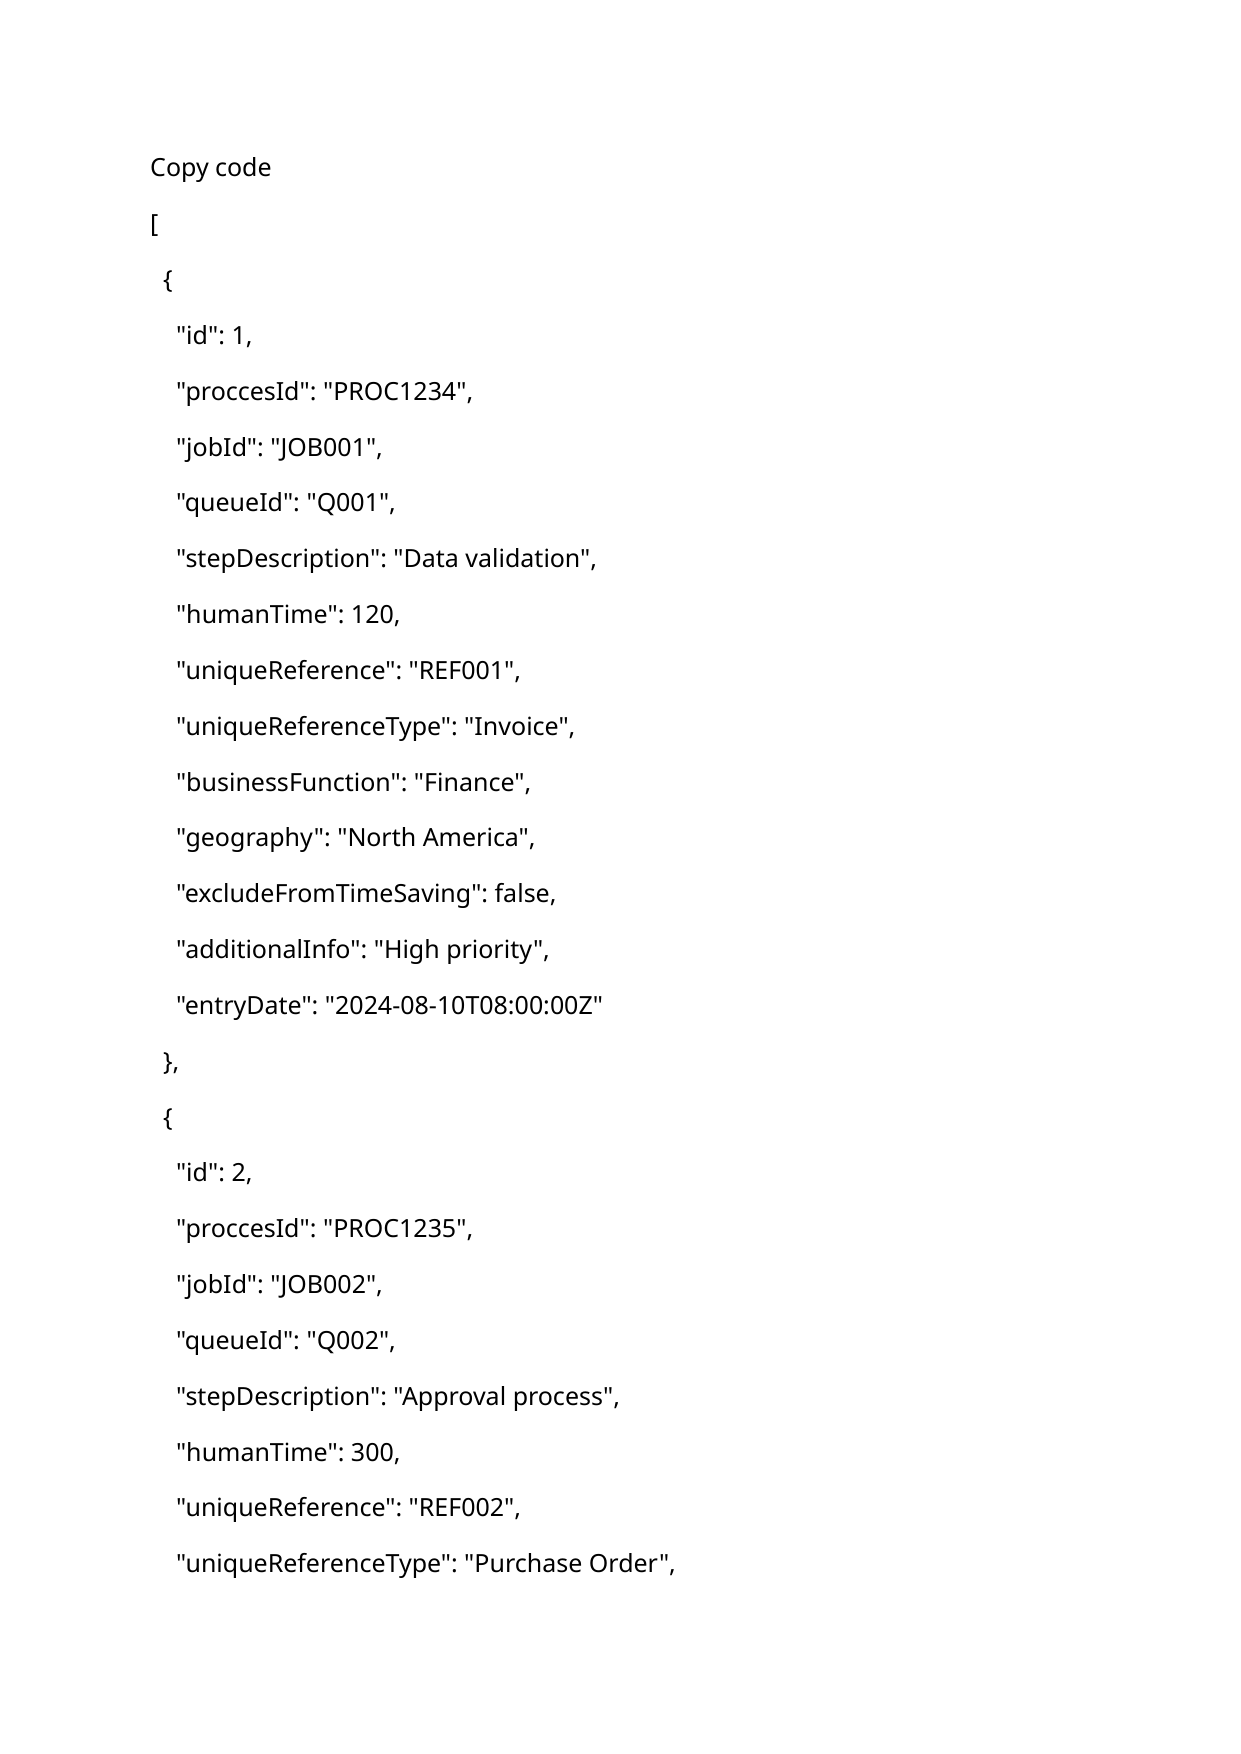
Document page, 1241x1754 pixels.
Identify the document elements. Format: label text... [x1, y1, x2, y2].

text "queueId": "Q002", [150, 1322, 1090, 1357]
text }, [150, 1043, 1090, 1077]
text "stepDescription": "Approval process", [150, 1378, 1090, 1412]
text "uniqueReferenceType": "Purchase Order", [150, 1546, 1090, 1580]
text "jobId": "JOB001", [150, 429, 1090, 463]
text Copy code [150, 150, 1090, 184]
text "proccesId": "PROC1234", [150, 373, 1090, 407]
text { [150, 262, 1090, 296]
text "entryDate": "2024-08-10T08:00:00Z" [150, 987, 1090, 1022]
text "geography": "North America", [150, 820, 1090, 854]
text "id": 1, [150, 317, 1090, 352]
text "additionalInfo": "High priority", [150, 932, 1090, 966]
text "id": 2, [150, 1155, 1090, 1189]
text "uniqueReferenceType": "Invoice", [150, 708, 1090, 742]
text "queueId": "Q001", [150, 485, 1090, 519]
text "jobId": "JOB002", [150, 1267, 1090, 1301]
text "uniqueReference": "REF002", [150, 1490, 1090, 1524]
text "excludeFromTimeSaving": false, [150, 876, 1090, 910]
text "proccesId": "PROC1235", [150, 1211, 1090, 1245]
text { [150, 1099, 1090, 1133]
text "humanTime": 120, [150, 597, 1090, 631]
text "humanTime": 300, [150, 1434, 1090, 1468]
text "uniqueReference": "REF001", [150, 652, 1090, 687]
text [ [150, 206, 1090, 240]
text "stepDescription": "Data validation", [150, 541, 1090, 575]
text "businessFunction": "Finance", [150, 764, 1090, 798]
